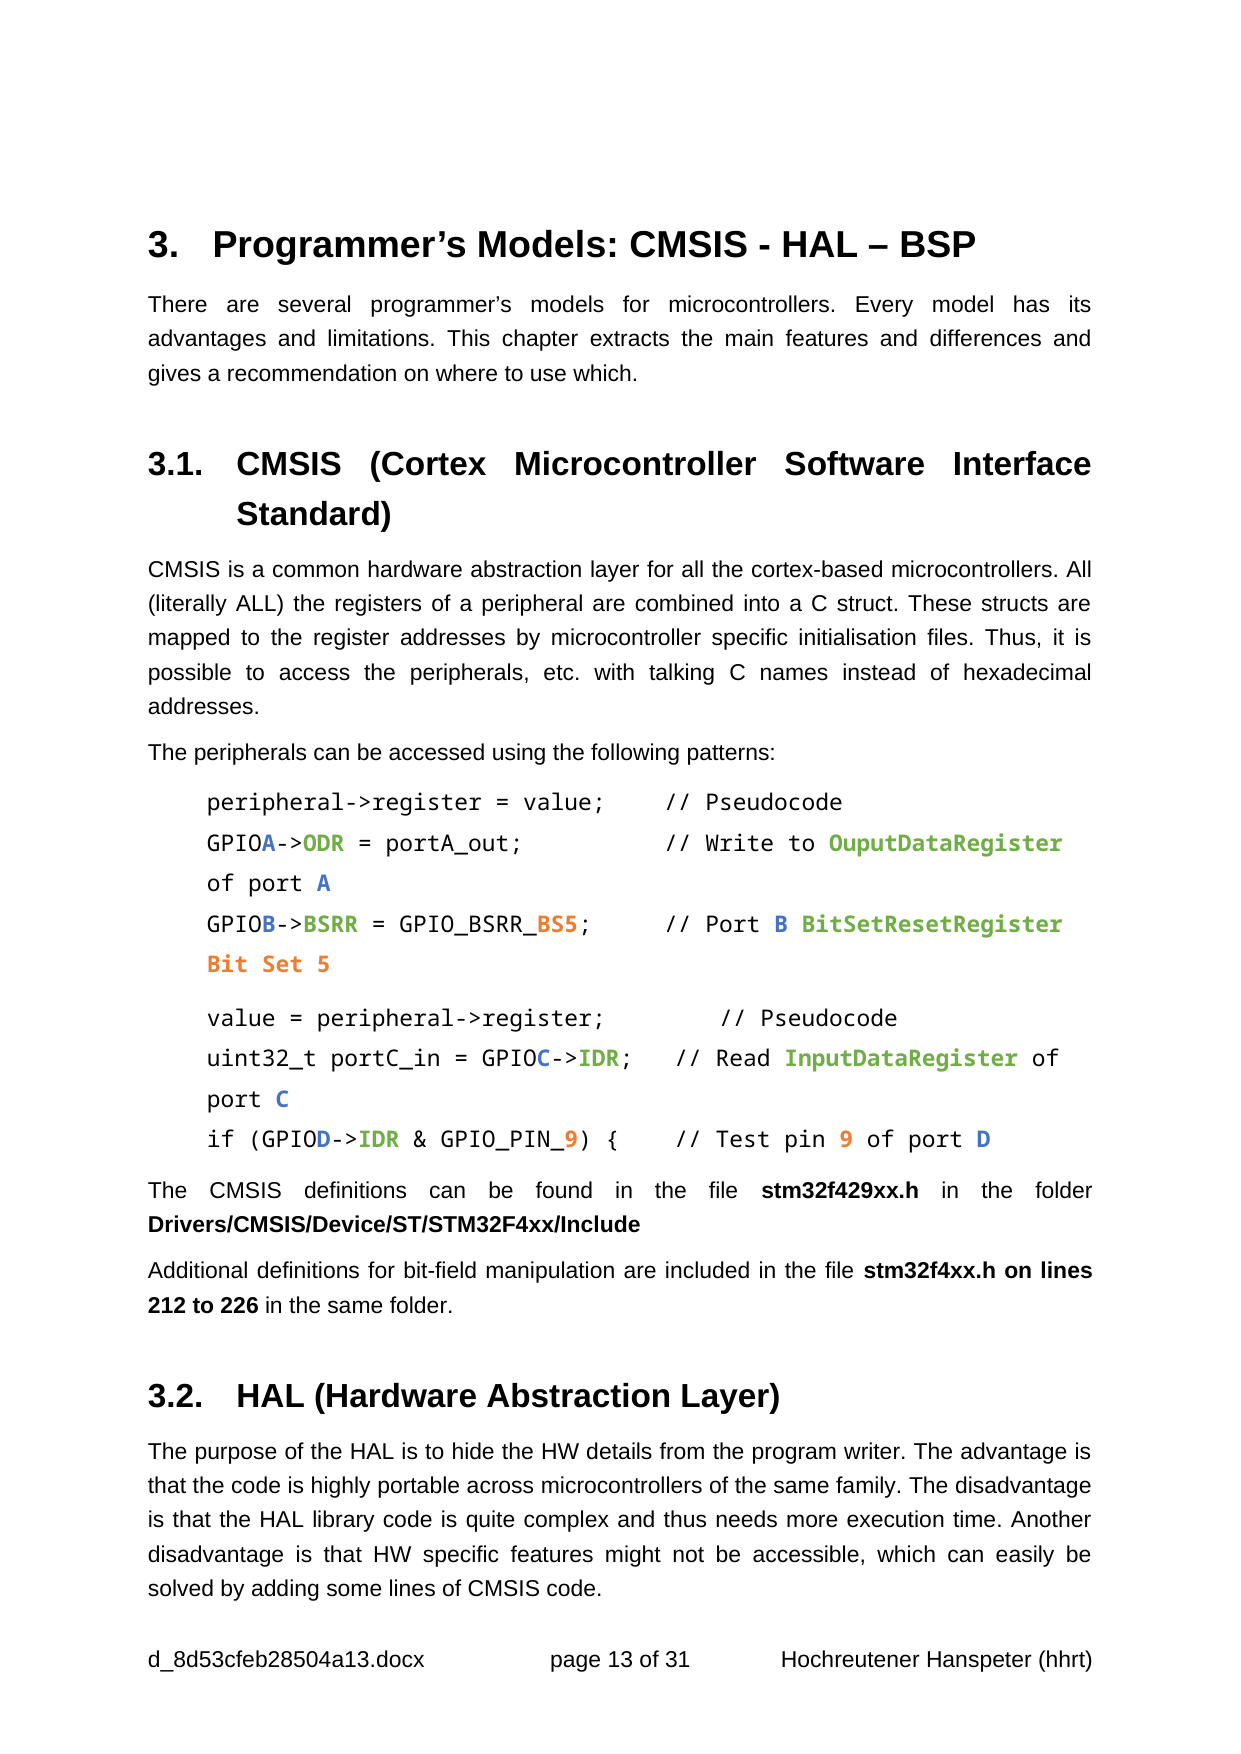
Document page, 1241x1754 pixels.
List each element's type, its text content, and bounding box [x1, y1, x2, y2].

text Additional definitions for bit-field manipulation are included in the file stm32f4xx.h on lines 212 to 226 in the same folder. [148, 1257, 1093, 1318]
subtitle Programmer’s Models: CMSIS - HAL – BSP [148, 223, 1093, 266]
text There are several programmer’s models for microcontrollers. Every model has its advantages and limitations. This chapter extracts the main features and differences and gives a recommendation on where to use which. [148, 291, 1093, 386]
text The CMSIS definitions can be found in the file stm32f429xx.h in the folder Drivers/CMSIS/Device/ST/STM32F4xx/Include [148, 1177, 1093, 1237]
text CMSIS is a common hardware abstraction layer for all the cortex-based microcontrollers. All (literally ALL) the registers of a peripheral are combined into a C struct. These structs are mapped to the register addresses by microcontroller specific initialisation files. Thus, it is possible to access the peripherals, etc. with talking C names instead of hexadecimal addresses. [148, 556, 1093, 719]
text The purpose of the HAL is to hide the HW details from the program writer. The advantage is that the code is highly portable across microcontrollers of the same family. The disadvantage is that the HAL library code is quite complex and thus needs more execution time. Another disadvantage is that HW specific features might not be accessible, which can easily be solved by adding some lines of CMSIS code. [148, 1438, 1093, 1601]
text value = peripheral->register; // Pseudocode uint32_t portC_in = GPIOC->IDR; // Read InputDataRegister of port C if (GPIOD->IDR & GPIO_PIN_9) { // Test pin 9 of port D [207, 1002, 1093, 1155]
text peripheral->register = value; // Pseudocode GPIOA->ODR = portA_out; // Write to OuputDataRegister of port A GPIOB->BSRR = GPIO_BSRR_BS5; // Port B BitSetResetRegister Bit Set 5 [207, 786, 1093, 980]
subtitle HAL (Hardware Abstraction Layer) [148, 1376, 1093, 1414]
text The peripherals can be accessed using the following patterns: [148, 739, 1093, 766]
subtitle CMSIS (Cortex Microcontroller Software Interface Standard) [148, 444, 1093, 532]
